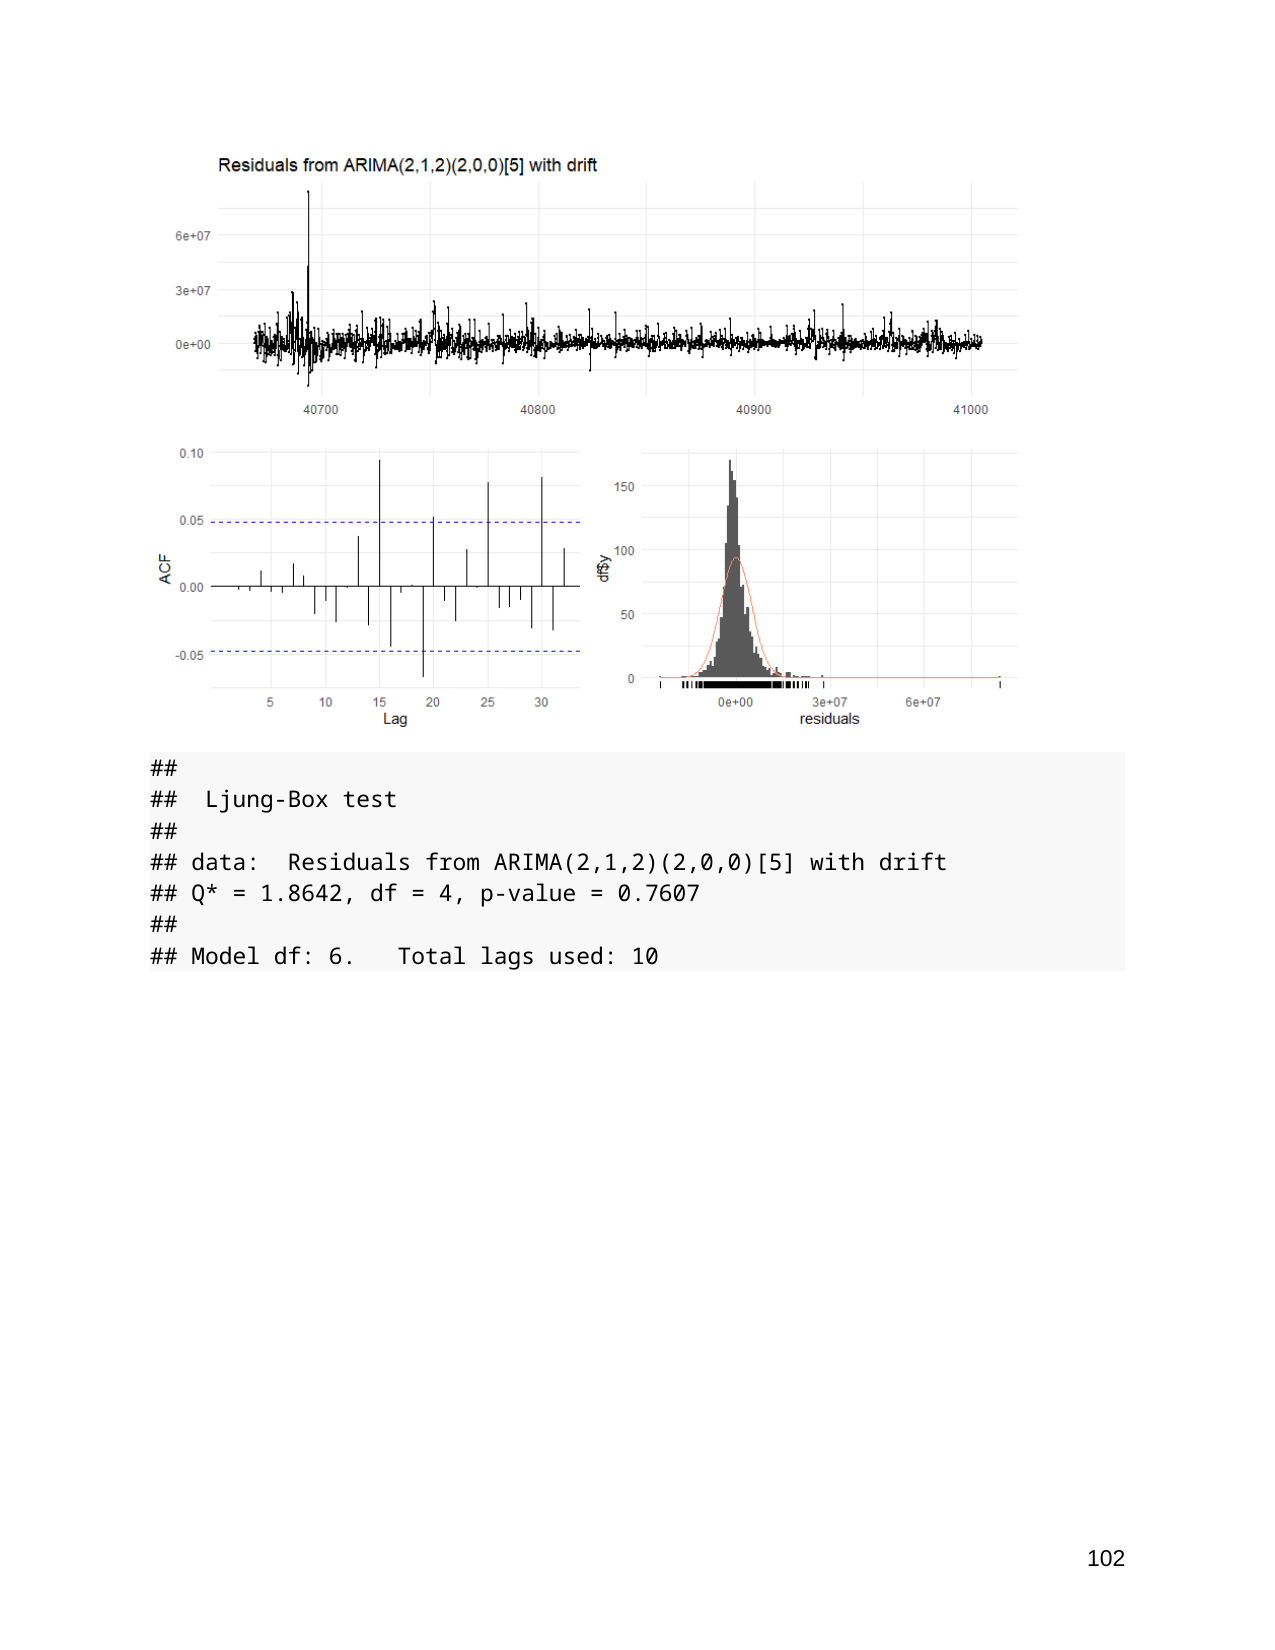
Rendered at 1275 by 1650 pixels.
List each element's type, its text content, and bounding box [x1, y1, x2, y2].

picture [150, 150, 1025, 734]
text ## ## Ljung-Box test ## ## data: Residuals from ARIMA(2,1,2)(2,0,0)[5] with drift ## Q* = 1.8642, df = 4, p-value = 0.7607 ## ## Model df: 6. Total lags used: 10 [150, 752, 1125, 971]
